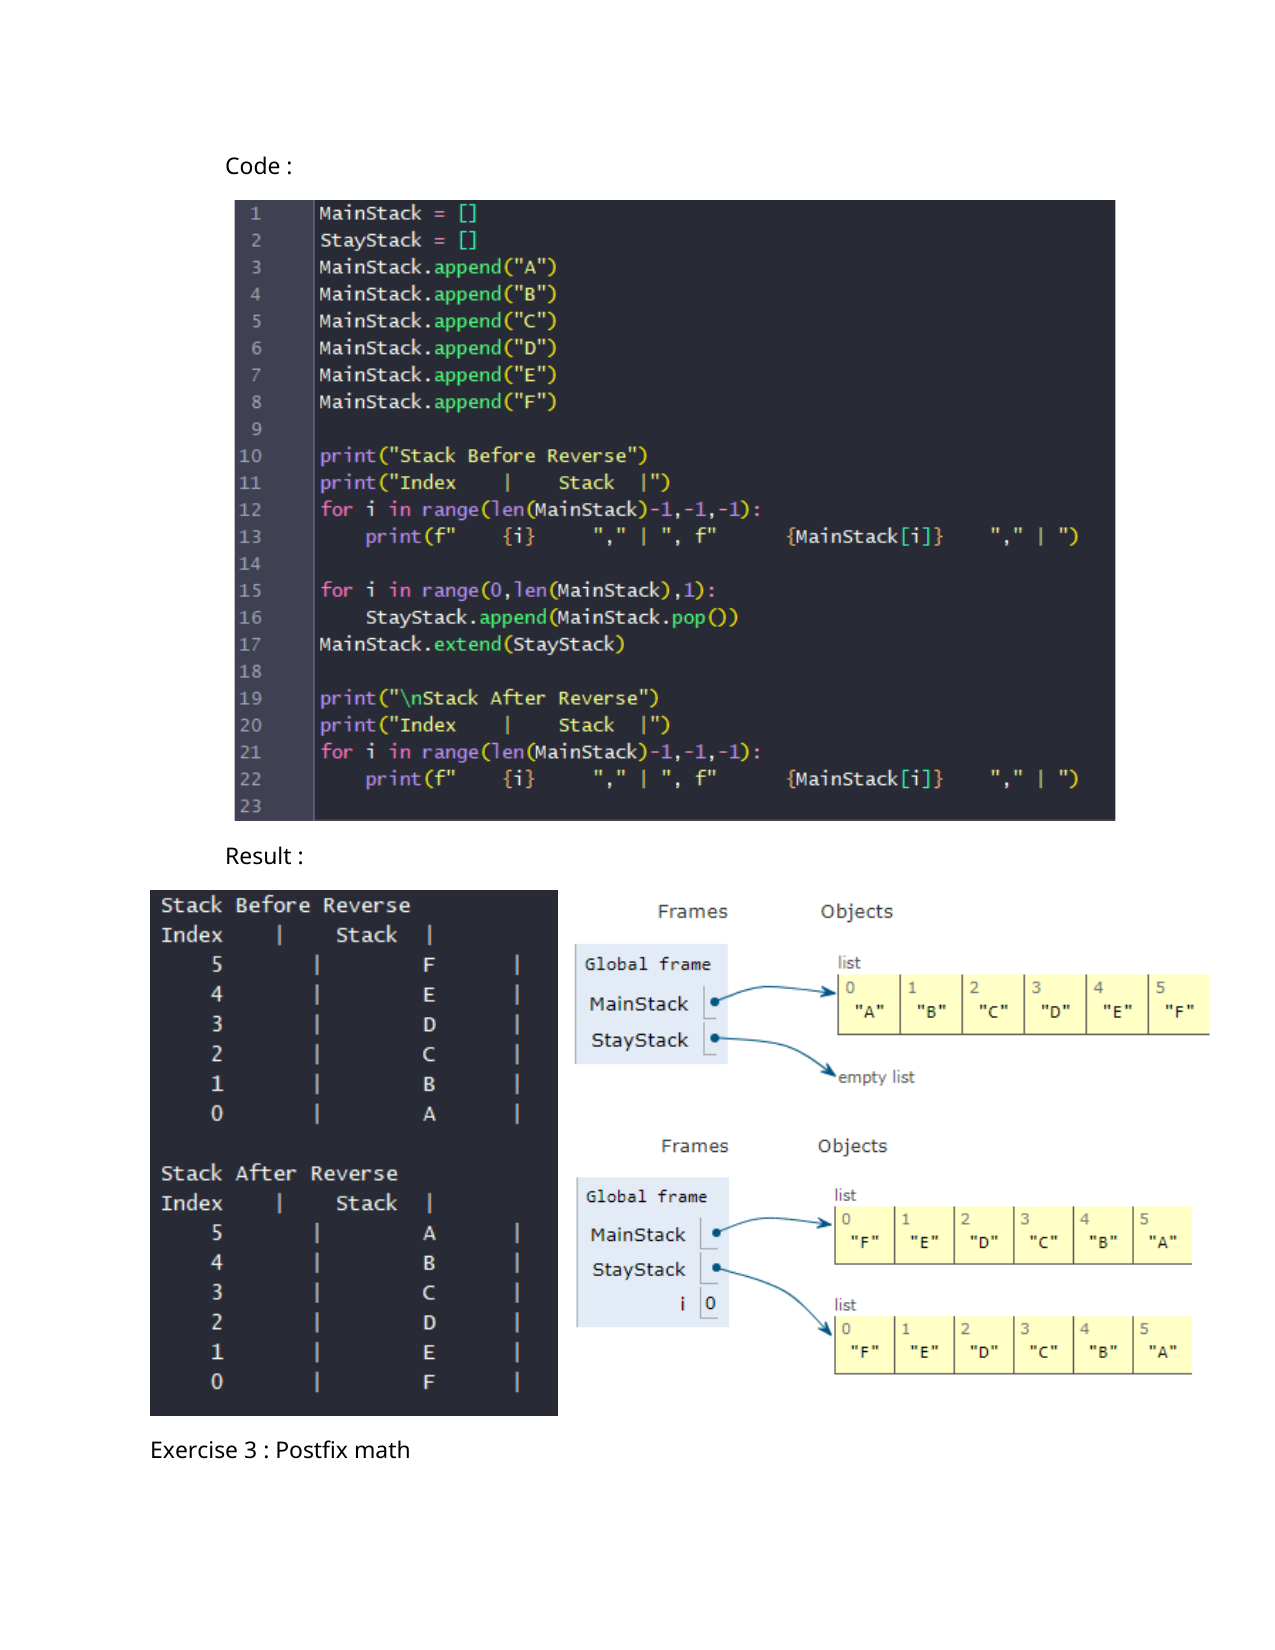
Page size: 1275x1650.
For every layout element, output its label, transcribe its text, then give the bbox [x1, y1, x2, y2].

picture [565, 895, 1256, 1099]
text Exercise 3 : Postfix math [150, 1434, 1125, 1465]
picture [567, 1126, 1249, 1408]
picture [234, 200, 1116, 821]
picture [150, 890, 558, 1416]
text Result : [150, 839, 1125, 871]
text Code : [150, 150, 1125, 181]
